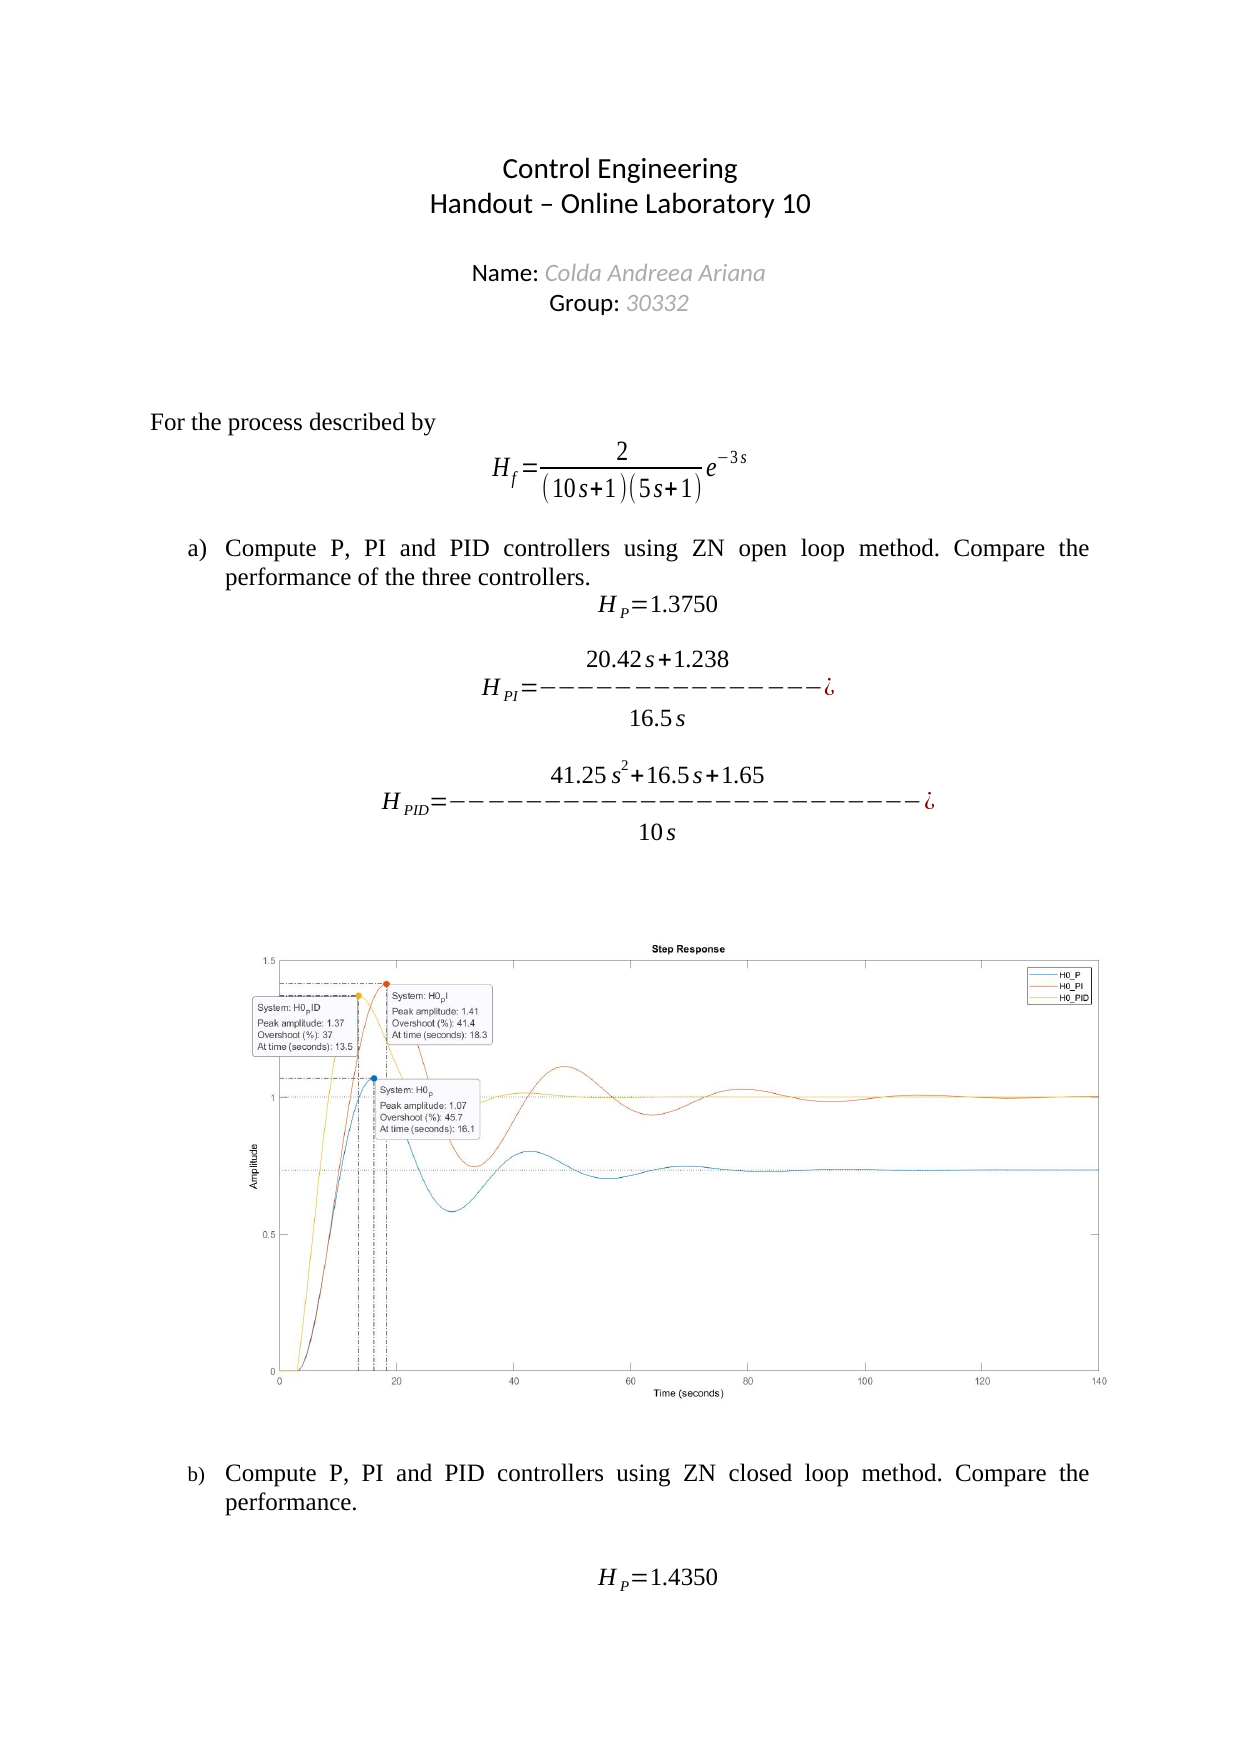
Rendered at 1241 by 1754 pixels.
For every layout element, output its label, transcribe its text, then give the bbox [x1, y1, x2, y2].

text Control Engineering [150, 150, 1090, 186]
text Handout – Online Laboratory 10 [150, 186, 1090, 221]
list Compute P, PI and PID controllers using ZN open loop method. Compare the performance of the three controllers. [187, 533, 1090, 591]
text For the process described by [150, 407, 1090, 436]
text Group: 30332 [150, 287, 1090, 318]
text Name: Colda Andreea Ariana [150, 257, 1090, 287]
list Compute P, PI and PID controllers using ZN closed loop method. Compare the performance. [187, 1458, 1090, 1516]
picture [225, 907, 1122, 1428]
